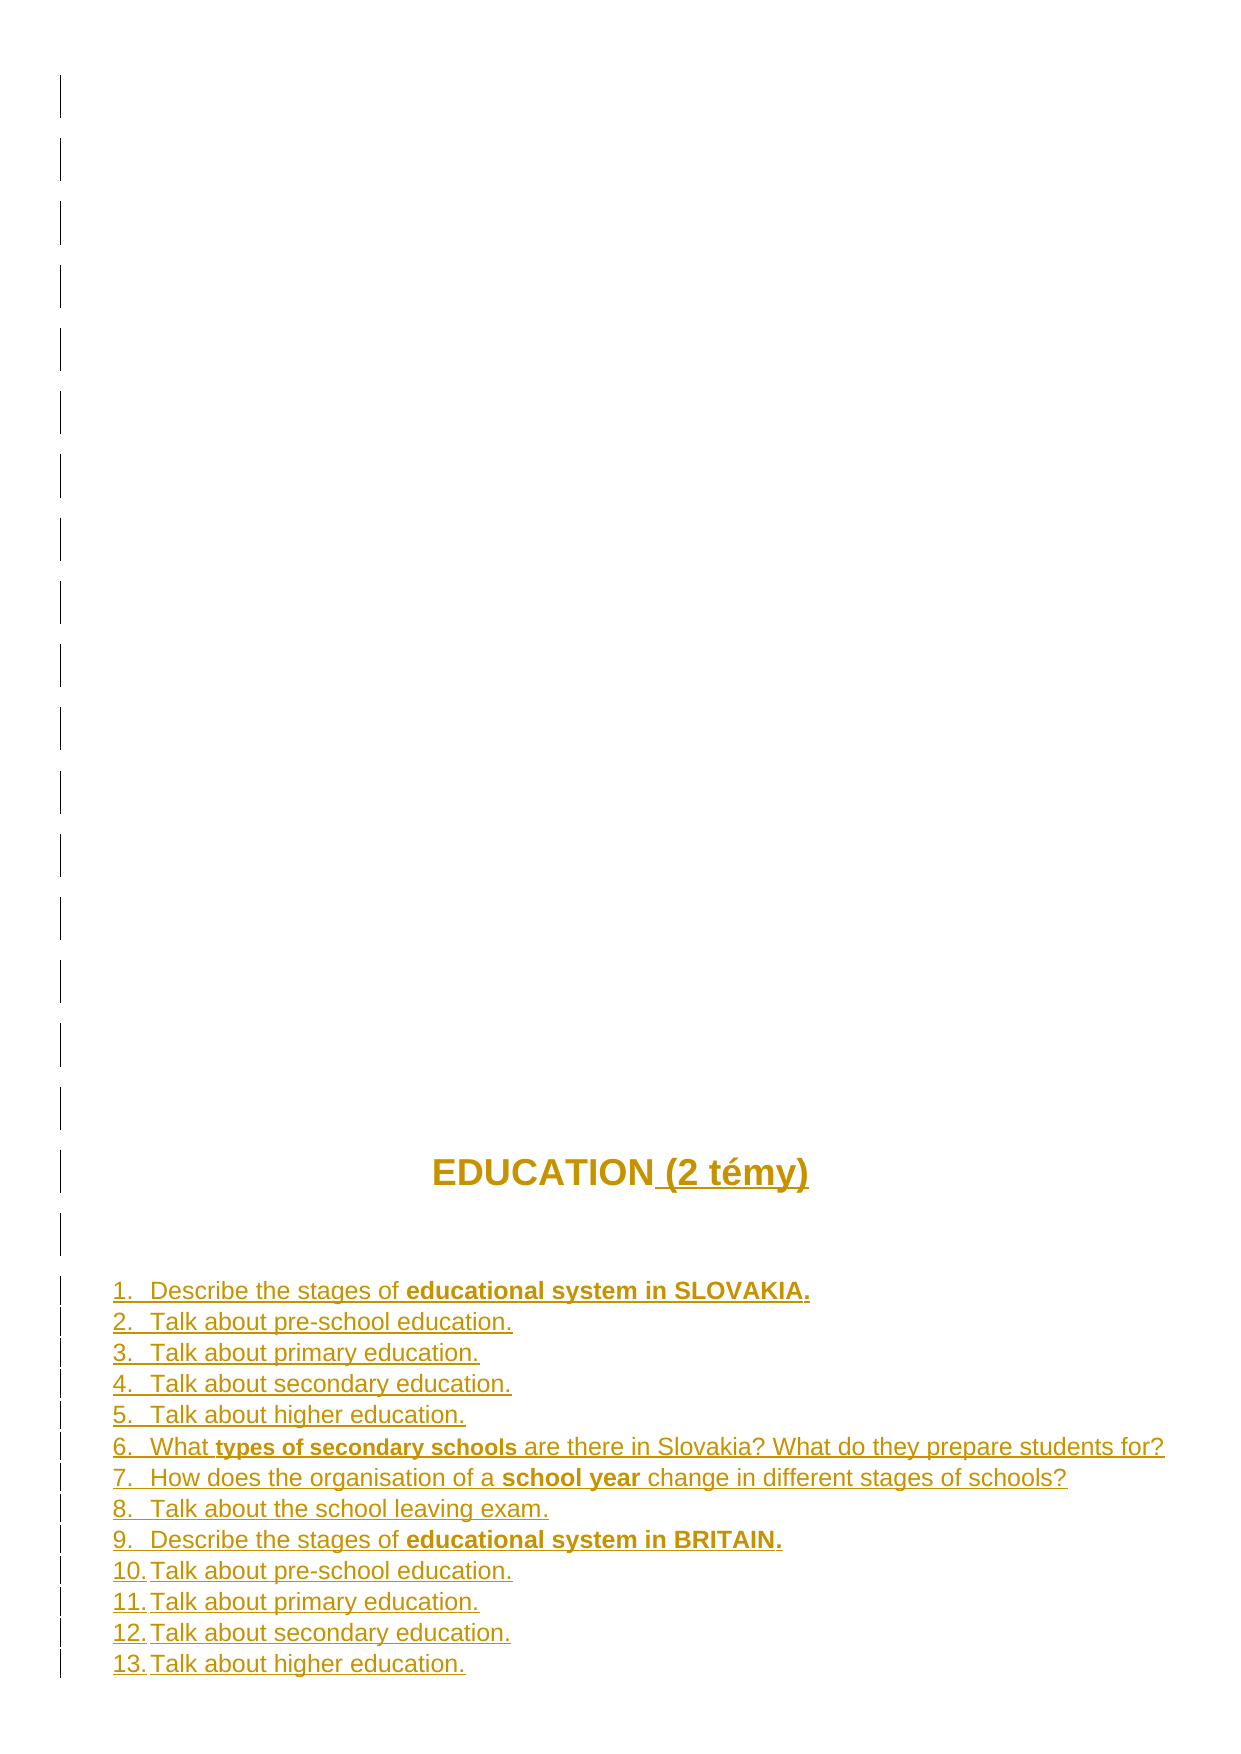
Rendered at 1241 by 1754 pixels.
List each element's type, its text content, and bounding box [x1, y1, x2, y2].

text EDUCATION [75, 1150, 1165, 1193]
